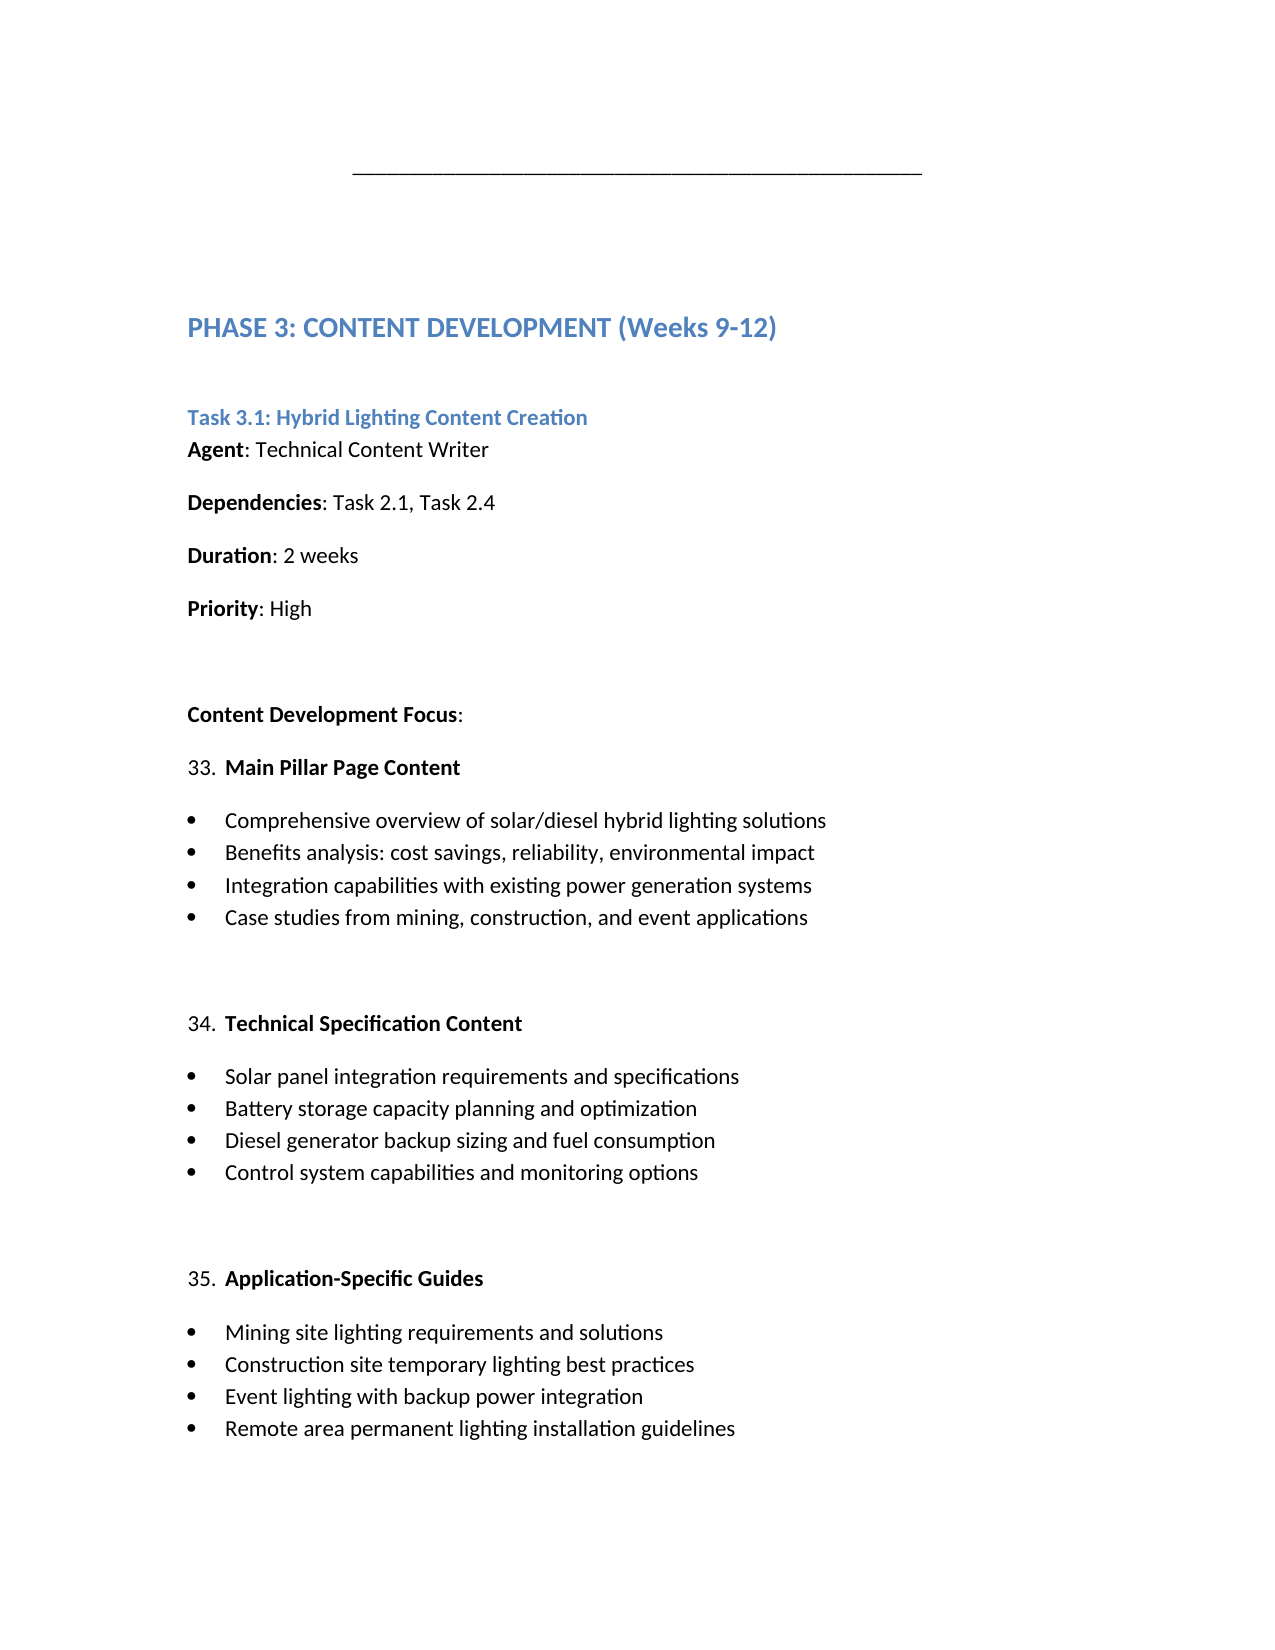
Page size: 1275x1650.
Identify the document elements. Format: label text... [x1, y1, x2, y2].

text __________________________________________________ [187, 150, 1087, 178]
text Dependencies: Task 2.1, Task 2.4 [187, 488, 1087, 516]
text Priority: High [187, 594, 1087, 622]
list Mining site lighting requirements and solutions [187, 1318, 1087, 1346]
subtitle PHASE 3: CONTENT DEVELOPMENT (Weeks 9-12) [187, 309, 1087, 345]
text Agent: Technical Content Writer [187, 435, 1087, 463]
text Duration: 2 weeks [187, 541, 1087, 569]
list Battery storage capacity planning and optimization [187, 1094, 1087, 1122]
list Control system capabilities and monitoring options [187, 1158, 1087, 1187]
list Case studies from mining, construction, and event applications [187, 903, 1087, 931]
list Solar panel integration requirements and specifications [187, 1062, 1087, 1090]
list Construction site temporary lighting best practices [187, 1350, 1087, 1378]
list Integration capabilities with existing power generation systems [187, 871, 1087, 899]
list Application-Specific Guides [187, 1264, 1087, 1293]
list Benefits analysis: cost savings, reliability, environmental impact [187, 838, 1087, 867]
subtitle Task 3.1: Hybrid Lighting Content Creation [187, 403, 1087, 431]
list Technical Specification Content [187, 1009, 1087, 1037]
list Remote area permanent lighting installation guidelines [187, 1414, 1087, 1442]
list Main Pillar Page Content [187, 753, 1087, 781]
list Event lighting with backup power integration [187, 1382, 1087, 1410]
list Comprehensive overview of solar/diesel hybrid lighting solutions [187, 806, 1087, 834]
text Content Development Focus: [187, 700, 1087, 728]
list Diesel generator backup sizing and fuel consumption [187, 1126, 1087, 1154]
